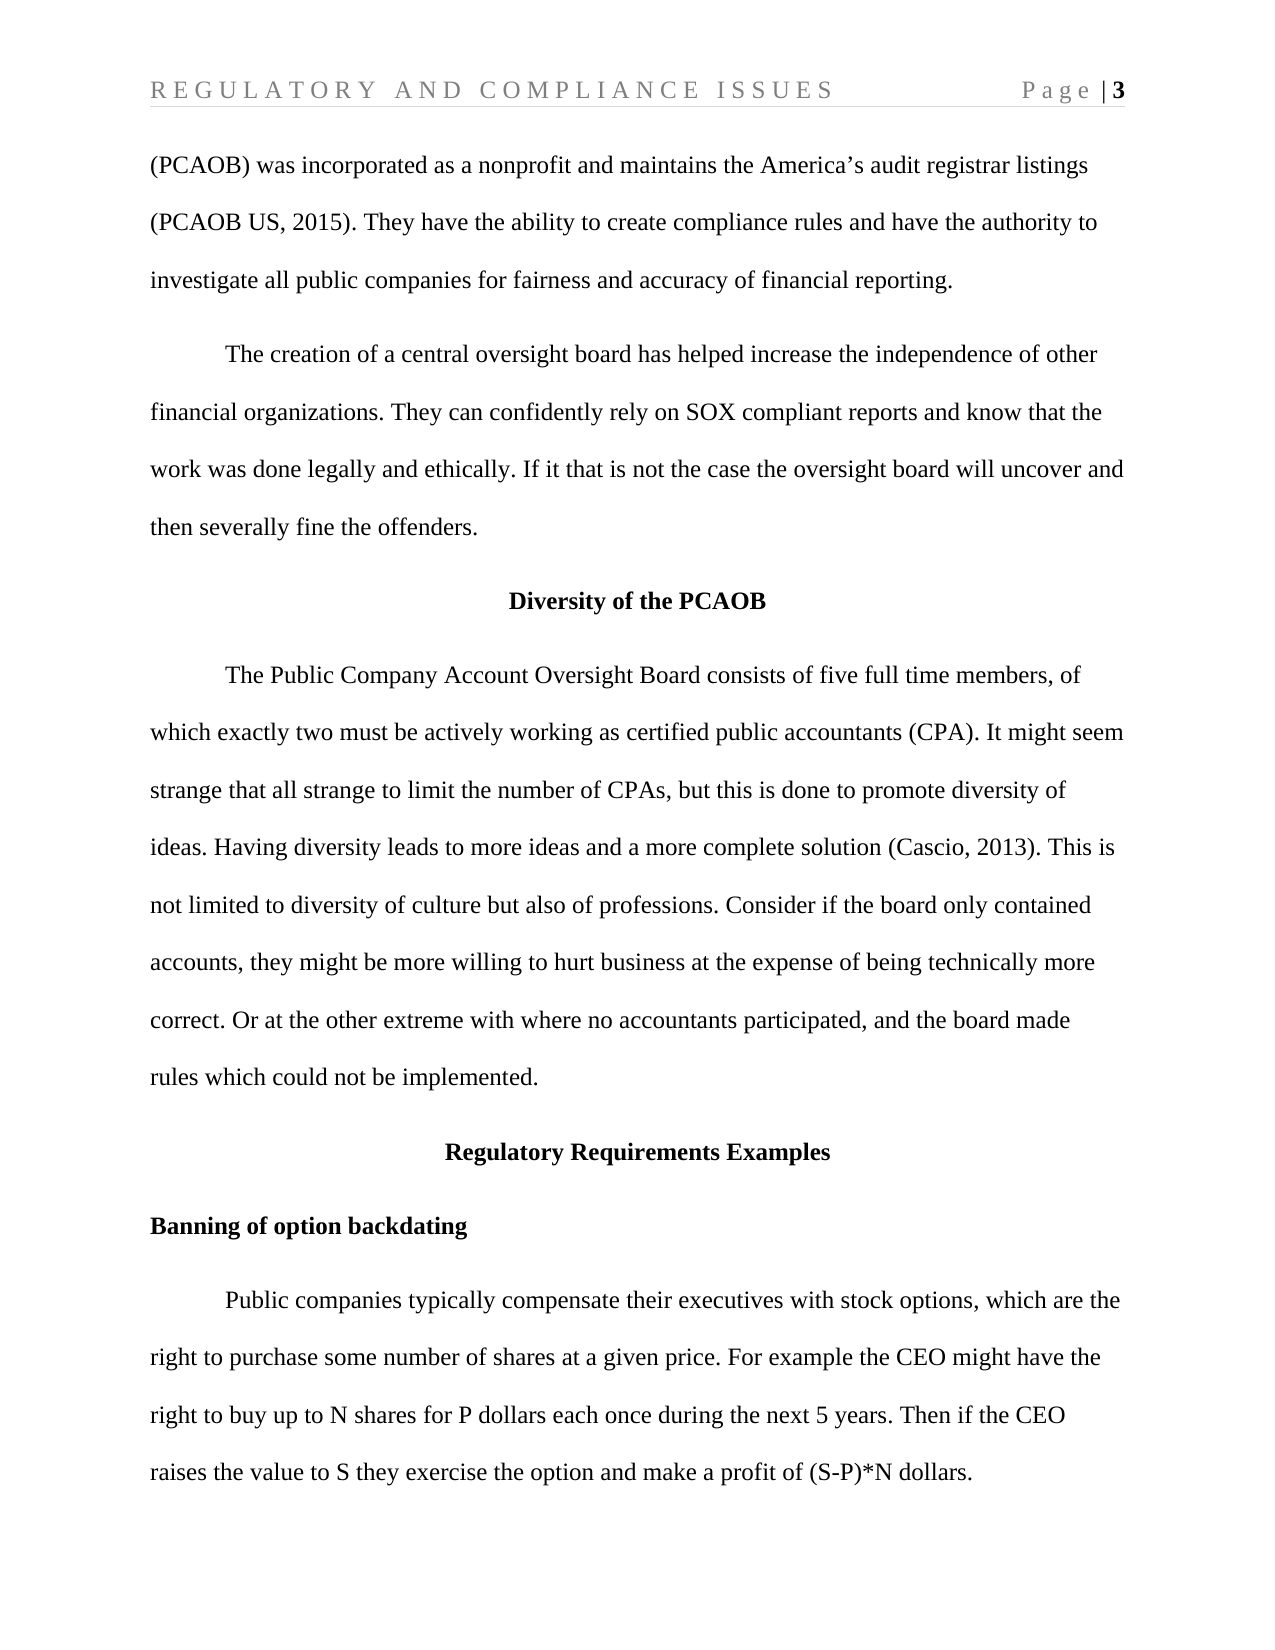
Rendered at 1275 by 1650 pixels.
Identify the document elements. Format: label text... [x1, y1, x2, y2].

subtitle Diversity of the PCAOB [150, 586, 1125, 614]
text Public companies typically compensate their executives with stock options, which are the right to purchase some number of shares at a given price. For example the CEO might have the right to buy up to N shares for P dollars each once during the next 5 years. Then if the CEO raises the value to S they exercise the option and make a profit of (S-P)*N dollars. [150, 1285, 1125, 1486]
subtitle Banning of option backdating [150, 1211, 1125, 1239]
text The Public Company Account Oversight Board consists of five full time members, of which exactly two must be actively working as certified public accountants (CPA). It might seem strange that all strange to limit the number of CPAs, but this is done to promote diversity of ideas. Having diversity leads to more ideas and a more complete solution. This is not limited to diversity of culture but also of professions. Consider if the board only contained accounts, they might be more willing to hurt business at the expense of being technically more correct. Or at the other extreme with where no accountants participated, and the board made rules which could not be implemented. [150, 660, 1125, 1091]
subtitle Regulatory Requirements Examples [150, 1137, 1125, 1165]
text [150, 150, 1125, 294]
text The creation of a central oversight board has helped increase the independence of other financial organizations. They can confidently rely on SOX compliant reports and know that the work was done legally and ethically. If it that is not the case the oversight board will uncover and then severally fine the offenders. [150, 339, 1125, 540]
